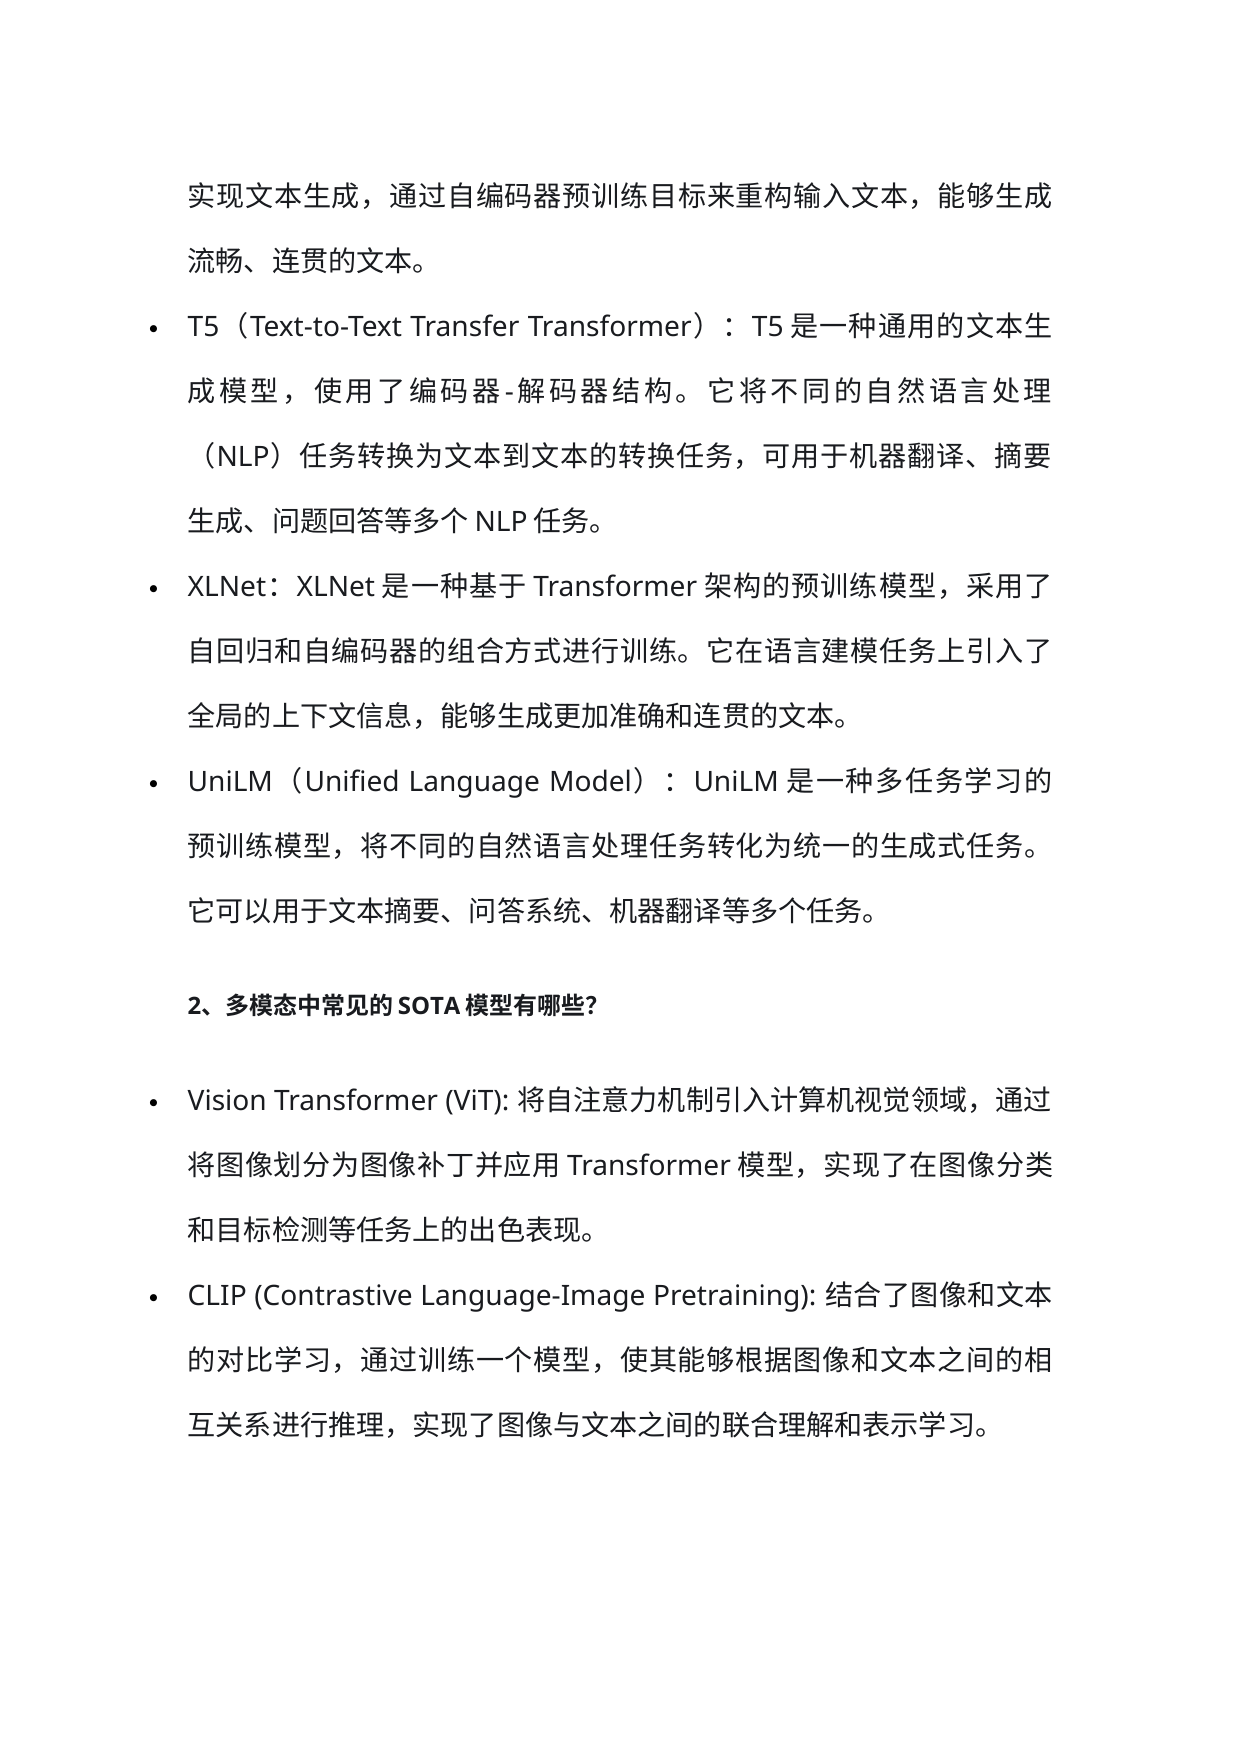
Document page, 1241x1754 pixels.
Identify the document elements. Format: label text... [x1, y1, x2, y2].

list XLNet：XLNet是一种基于Transformer架构的预训练模型，采用了自回归和自编码器的组合方式进行训练。它在语言建模任务上引入了全局的上下文信息，能够生成更加准确和连贯的文本。 [150, 552, 1053, 747]
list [150, 162, 1053, 292]
subtitle 2、多模态中常见的SOTA模型有哪些？ [187, 971, 1053, 1036]
list Vision Transformer (ViT): 将自注意力机制引入计算机视觉领域，通过将图像划分为图像补丁并应用Transformer模型，实现了在图像分类和目标检测等任务上的出色表现。 [150, 1065, 1053, 1260]
list CLIP (Contrastive Language-Image Pretraining): 结合了图像和文本的对比学习，通过训练一个模型，使其能够根据图像和文本之间的相互关系进行推理，实现了图像与文本之间的联合理解和表示学习。 [150, 1260, 1053, 1455]
list UniLM（Unified Language Model）：UniLM是一种多任务学习的预训练模型，将不同的自然语言处理任务转化为统一的生成式任务。它可以用于文本摘要、问答系统、机器翻译等多个任务。 [150, 747, 1053, 942]
list T5（Text-to-Text Transfer Transformer）：T5是一种通用的文本生成模型，使用了编码器-解码器结构。它将不同的自然语言处理（NLP）任务转换为文本到文本的转换任务，可用于机器翻译、摘要生成、问题回答等多个NLP任务。 [150, 292, 1053, 552]
